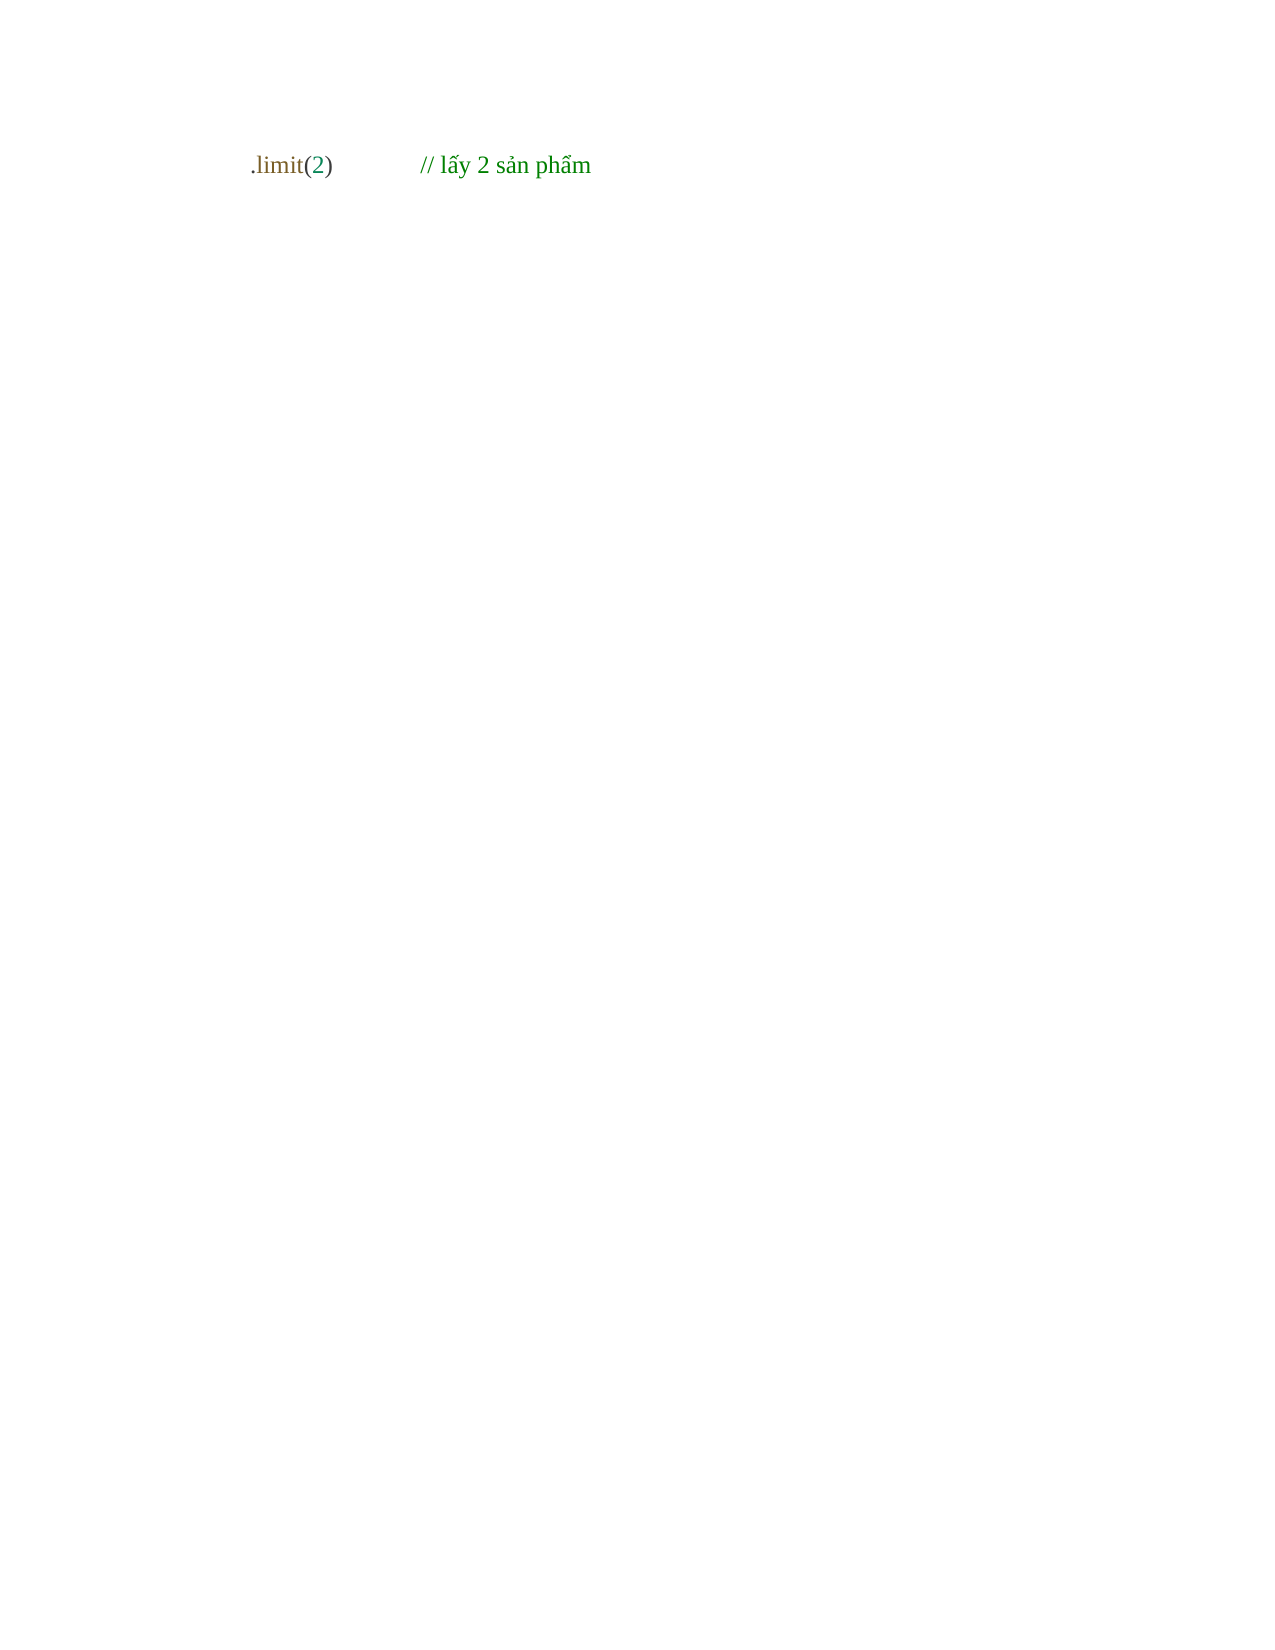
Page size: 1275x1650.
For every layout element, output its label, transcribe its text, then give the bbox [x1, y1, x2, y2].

text .limit(2) // lấy 2 sản phẩm [150, 150, 1125, 179]
